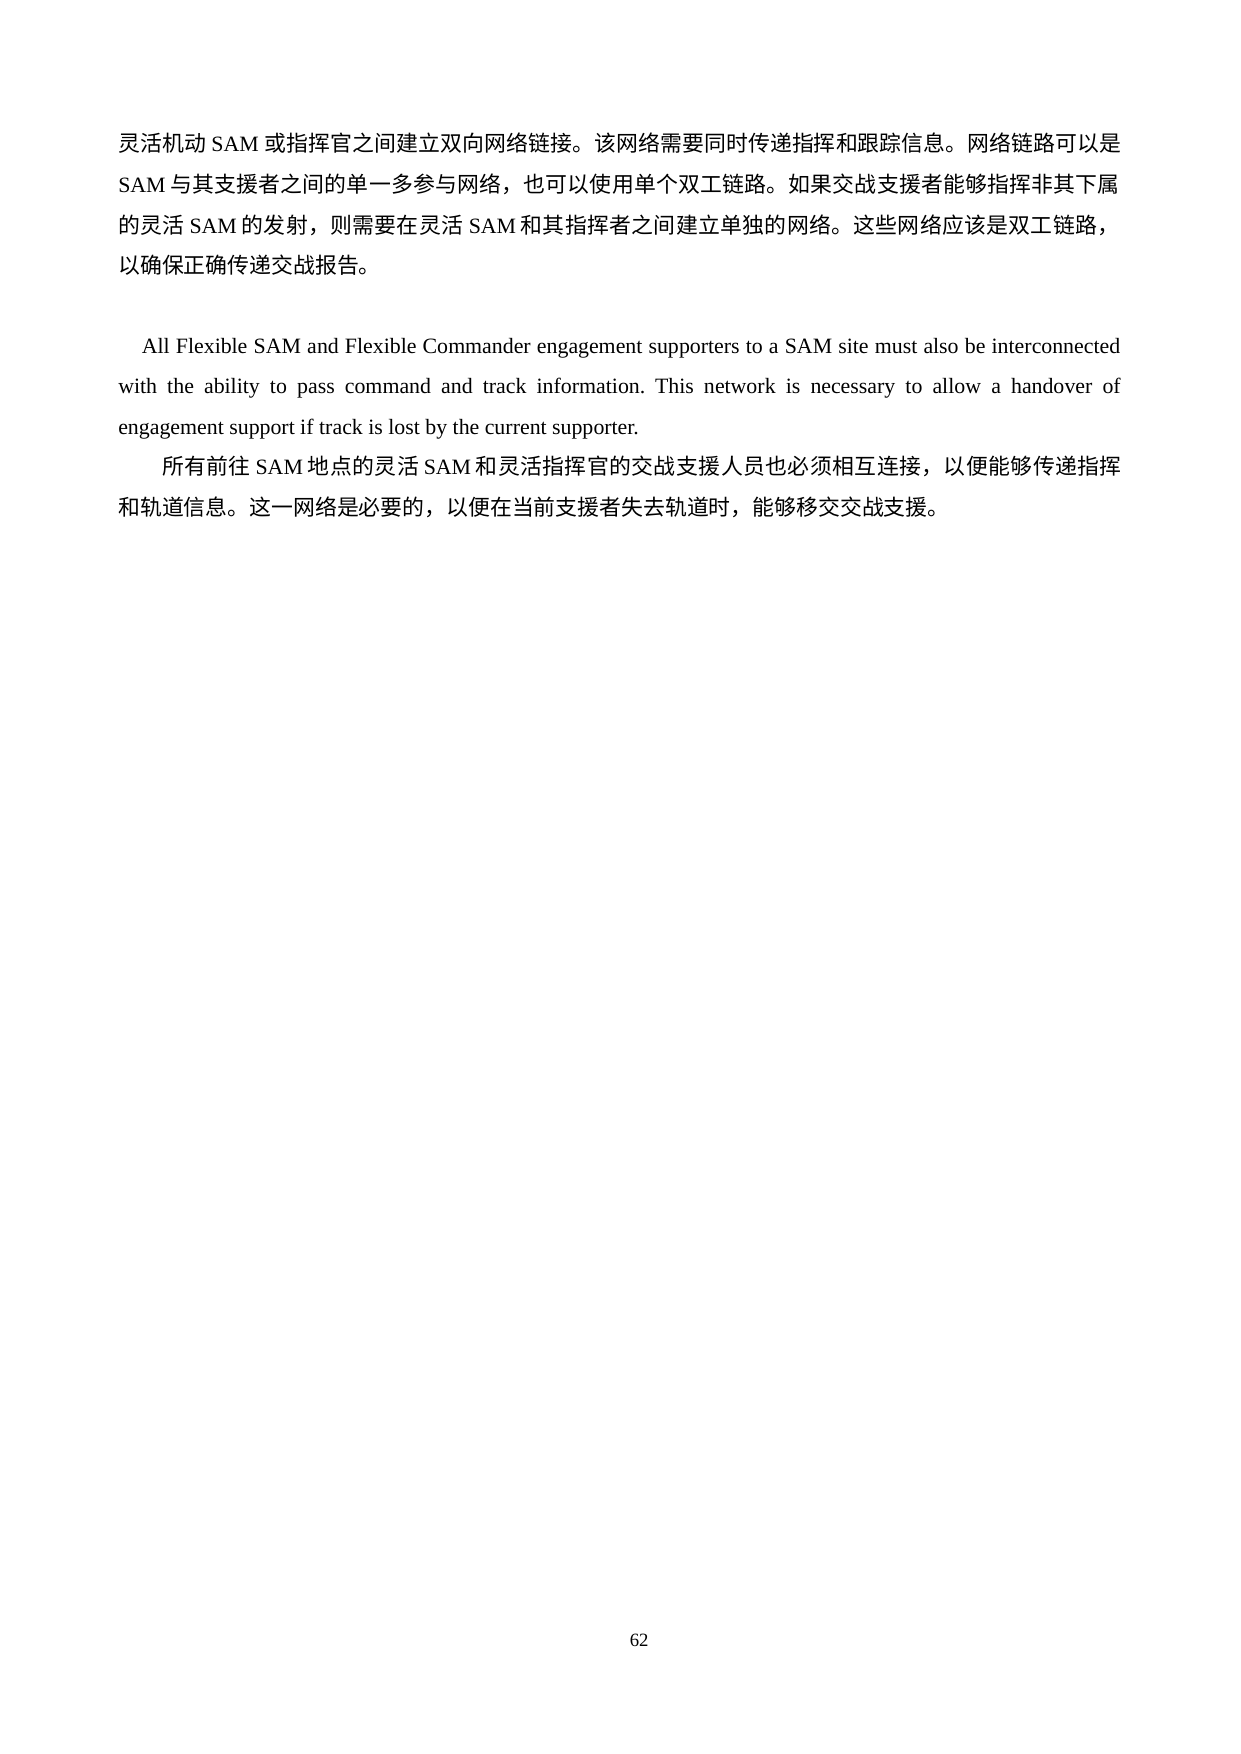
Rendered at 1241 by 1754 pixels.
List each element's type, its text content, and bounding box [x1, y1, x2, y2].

text 所有前往SAM地点的灵活SAM和灵活指挥官的交战支援人员也必须相互连接，以便能够传递指挥和轨道信息。这一网络是必要的，以便在当前支援者失去轨道时，能够移交交战支援。 [118, 449, 1122, 522]
text All Flexible SAM and Flexible Commander engagement supporters to a SAM site must also be interconnected with the ability to pass command and track information. This network is necessary to allow a handover of engagement support if track is lost by the current supporter. [118, 288, 1122, 443]
